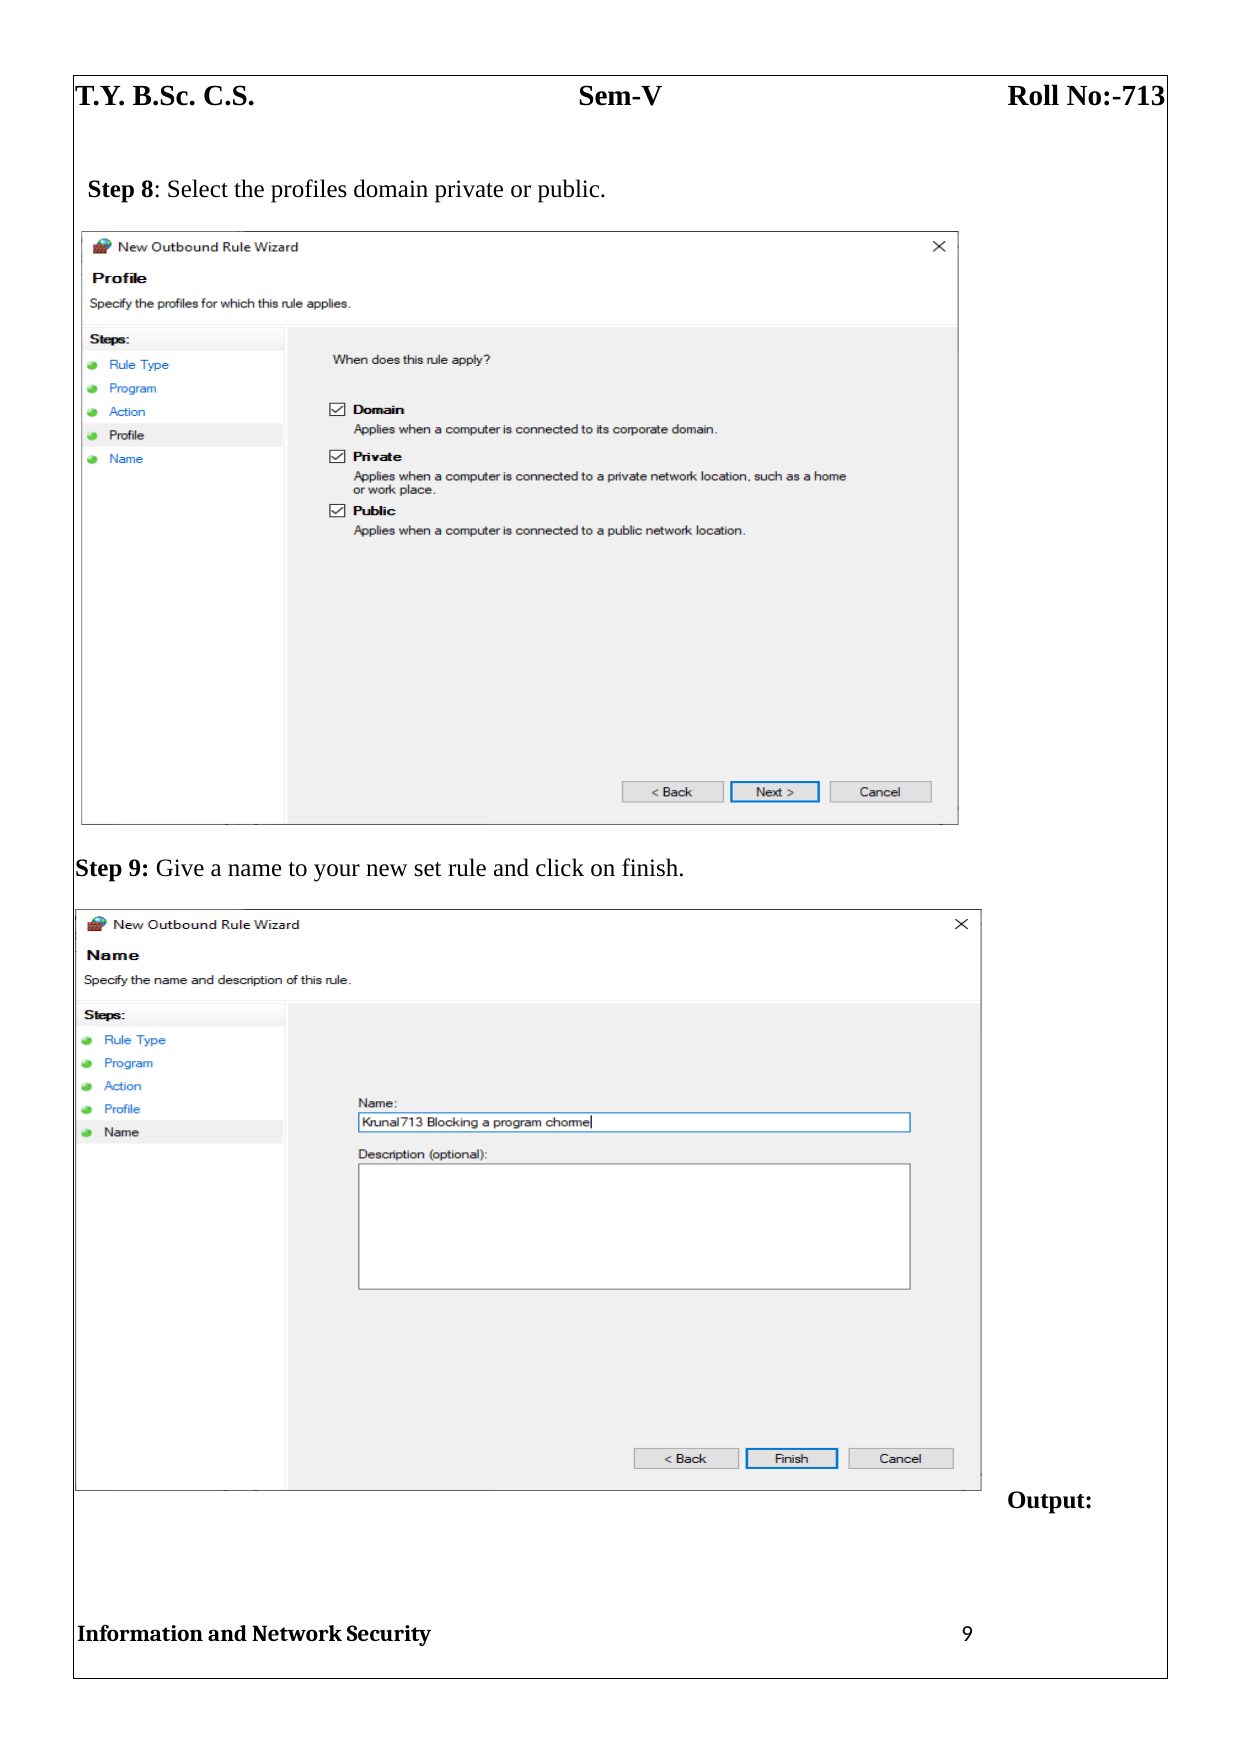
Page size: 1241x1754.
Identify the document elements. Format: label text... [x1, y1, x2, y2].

text Step 8: Select the profiles domain private or public. [75, 174, 1165, 203]
picture [81, 231, 959, 825]
picture [75, 909, 982, 1491]
text Output: [75, 1486, 1165, 1514]
text Step 9: Give a name to your new set rule and click on finish. [75, 853, 1165, 882]
